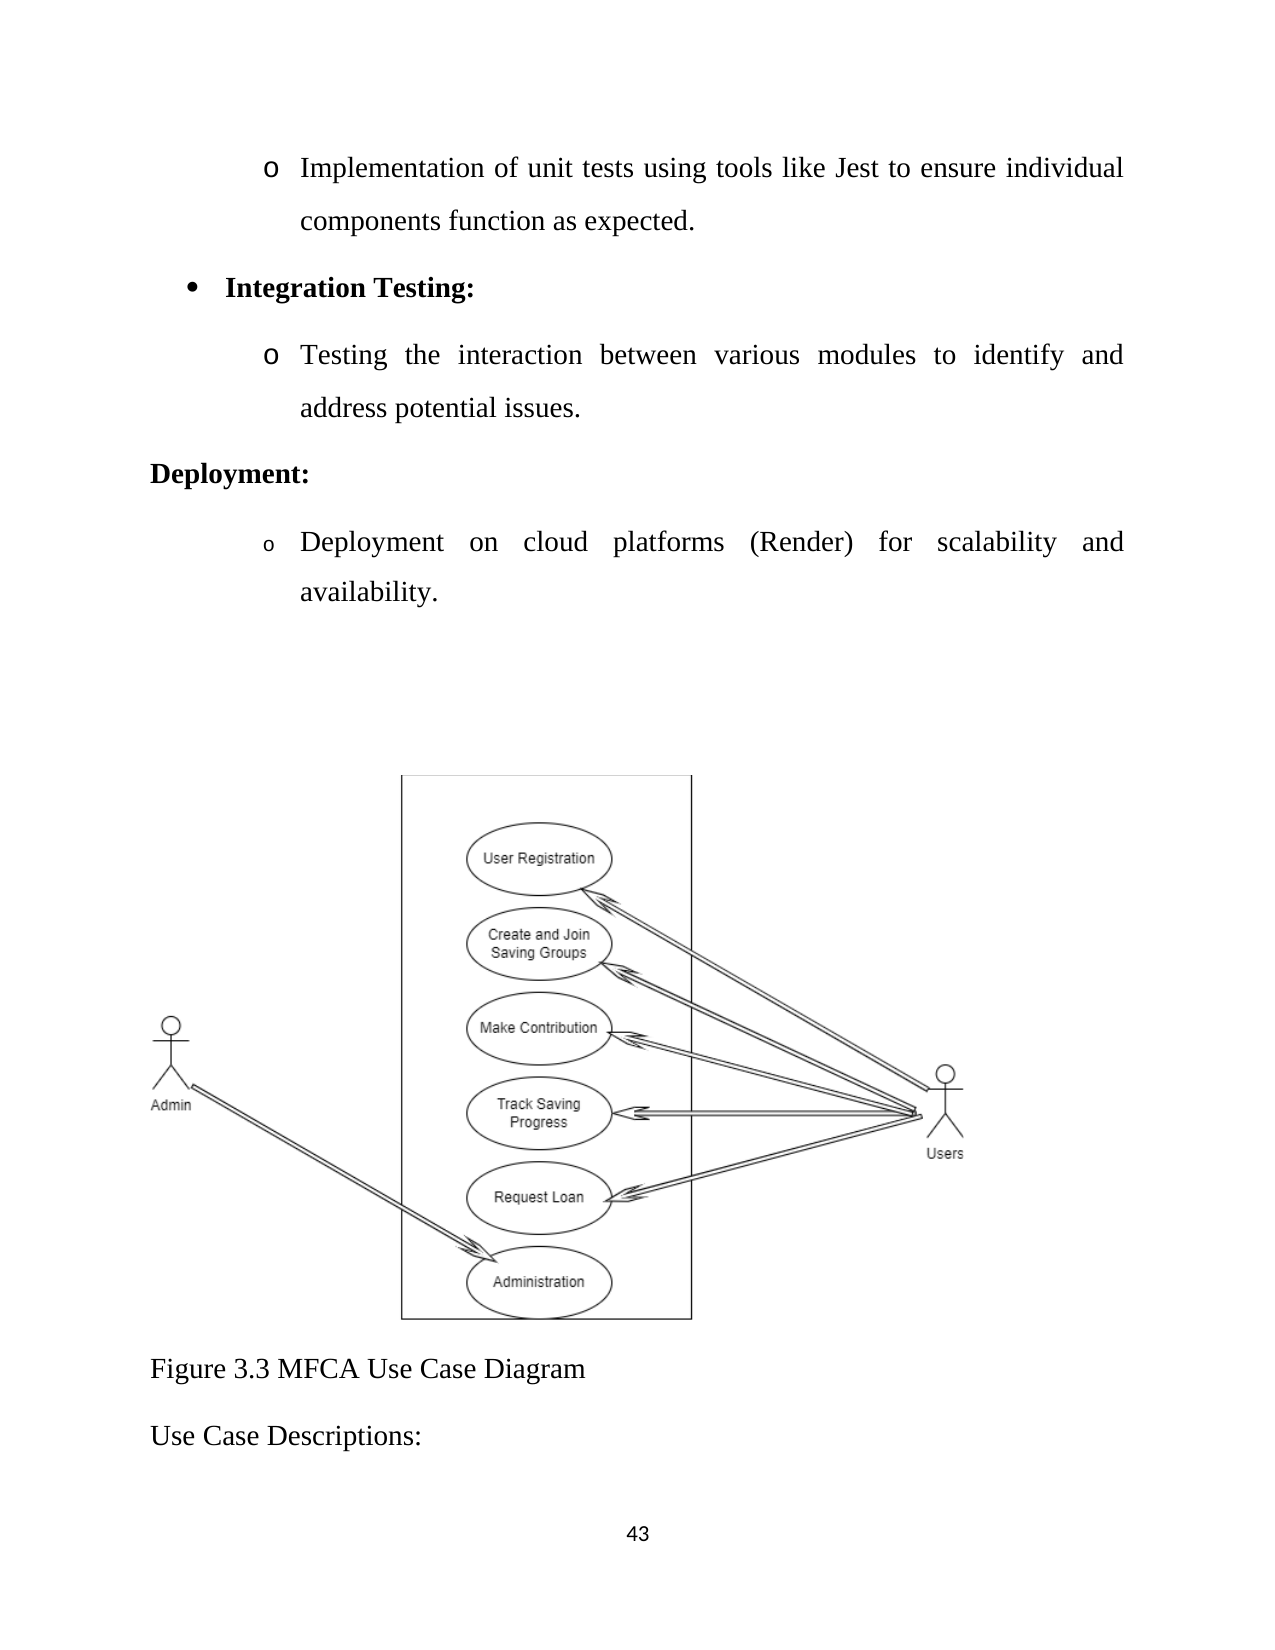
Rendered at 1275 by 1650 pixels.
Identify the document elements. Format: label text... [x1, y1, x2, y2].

text Figure 3.3 MFCA Use Case Diagram [150, 1351, 1125, 1384]
text Deployment: [150, 457, 1125, 490]
list Testing the interaction between various modules to identify and address potential issues. [262, 337, 1125, 423]
picture [150, 775, 964, 1321]
list Integration Testing: [187, 270, 1125, 303]
text Use Case Descriptions: [150, 1418, 1125, 1451]
list Deployment on cloud platforms (Render) for scalability and availability. [262, 524, 1125, 607]
list Implementation of unit tests using tools like Jest to ensure individual components function as expected. [262, 150, 1125, 236]
